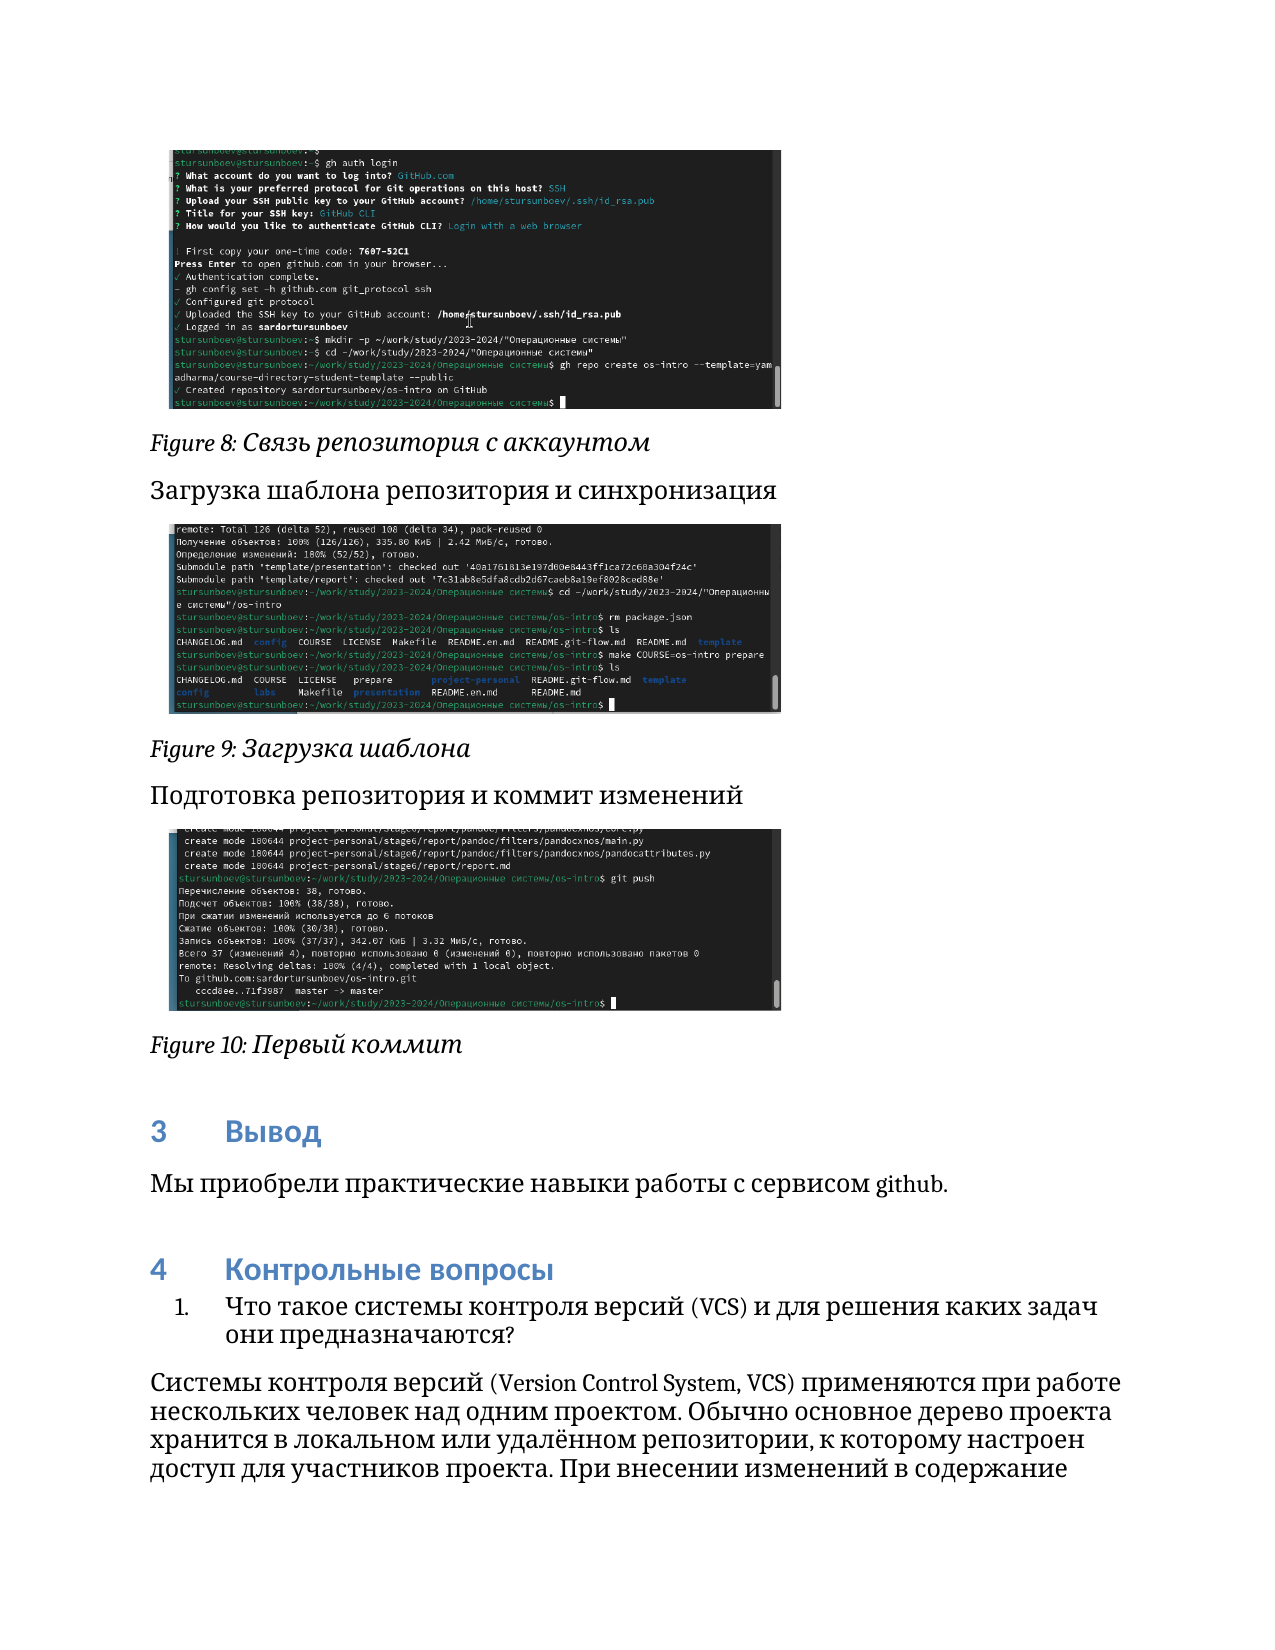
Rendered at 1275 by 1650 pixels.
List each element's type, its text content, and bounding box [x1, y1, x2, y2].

text Figure 9: Загрузка шаблона [150, 734, 1125, 763]
list Что такое системы контроля версий (VCS) и для решения каких задач они предназначаются? [175, 1293, 1125, 1350]
text Загрузка шаблона репозитория и синхронизация [150, 477, 1125, 505]
text Figure 10: Первый коммит [150, 1031, 1125, 1060]
text Figure 8: Связь репозитория с аккаунтом [150, 429, 1125, 458]
text Мы приобрели практические навыки работы с сервисом github. [150, 1169, 1125, 1198]
picture [168, 524, 782, 714]
subtitle 4 Контрольные вопросы [150, 1248, 1125, 1289]
picture [168, 150, 782, 409]
text Подготовка репозитория и коммит изменений [150, 782, 1125, 811]
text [150, 1369, 1125, 1484]
subtitle 3 Вывод [150, 1110, 1125, 1151]
picture [168, 829, 782, 1011]
